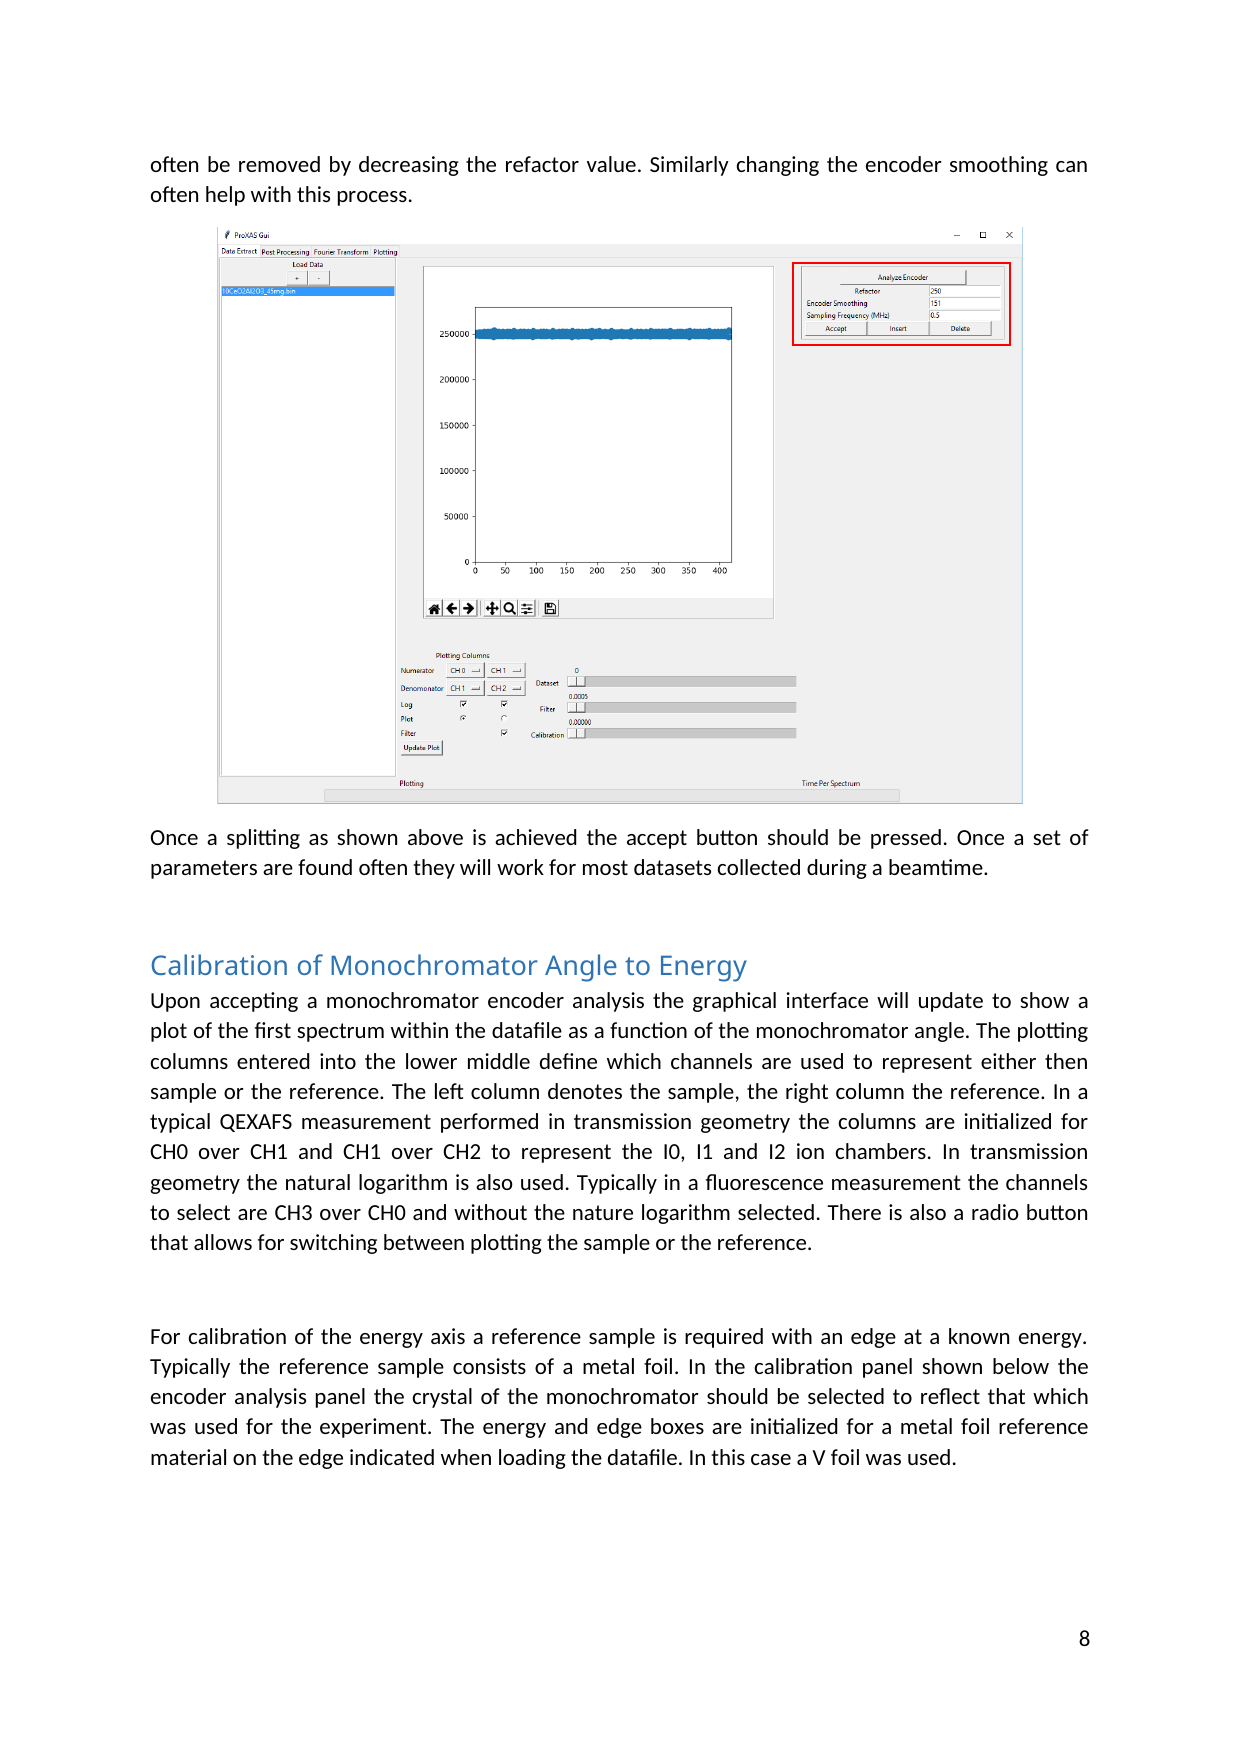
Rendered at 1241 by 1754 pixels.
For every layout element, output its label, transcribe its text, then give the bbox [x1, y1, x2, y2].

picture [217, 227, 1023, 804]
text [150, 150, 1090, 208]
text For calibration of the energy axis a reference sample is required with an edge at a known energy. Typically the reference sample consists of a metal foil. In the calibration panel shown below the encoder analysis panel the crystal of the monochromator should be selected to reflect that which was used for the experiment. The energy and edge boxes are initialized for a metal foil reference material on the edge indicated when loading the datafile. In this case a V foil was used. [150, 1322, 1090, 1471]
subtitle Calibration of Monochromator Angle to Energy [150, 947, 1090, 983]
text Once a splitting as shown above is achieved the accept button should be pressed. Once a set of parameters are found often they will work for most datasets collected during a beamtime. [150, 823, 1090, 881]
text Upon accepting a monochromator encoder analysis the graphical interface will update to show a plot of the first spectrum within the datafile as a function of the monochromator angle. The plotting columns entered into the lower middle define which channels are used to represent either then sample or the reference. The left column denotes the sample, the right column the reference. In a typical QEXAFS measurement performed in transmission geometry the columns are initialized for CH0 over CH1 and CH1 over CH2 to represent the I0, I1 and I2 ion chambers. In transmission geometry the natural logarithm is also used. Typically in a fluorescence measurement the channels to select are CH3 over CH0 and without the nature logarithm selected. There is also a radio button that allows for switching between plotting the sample or the reference. [150, 986, 1090, 1256]
